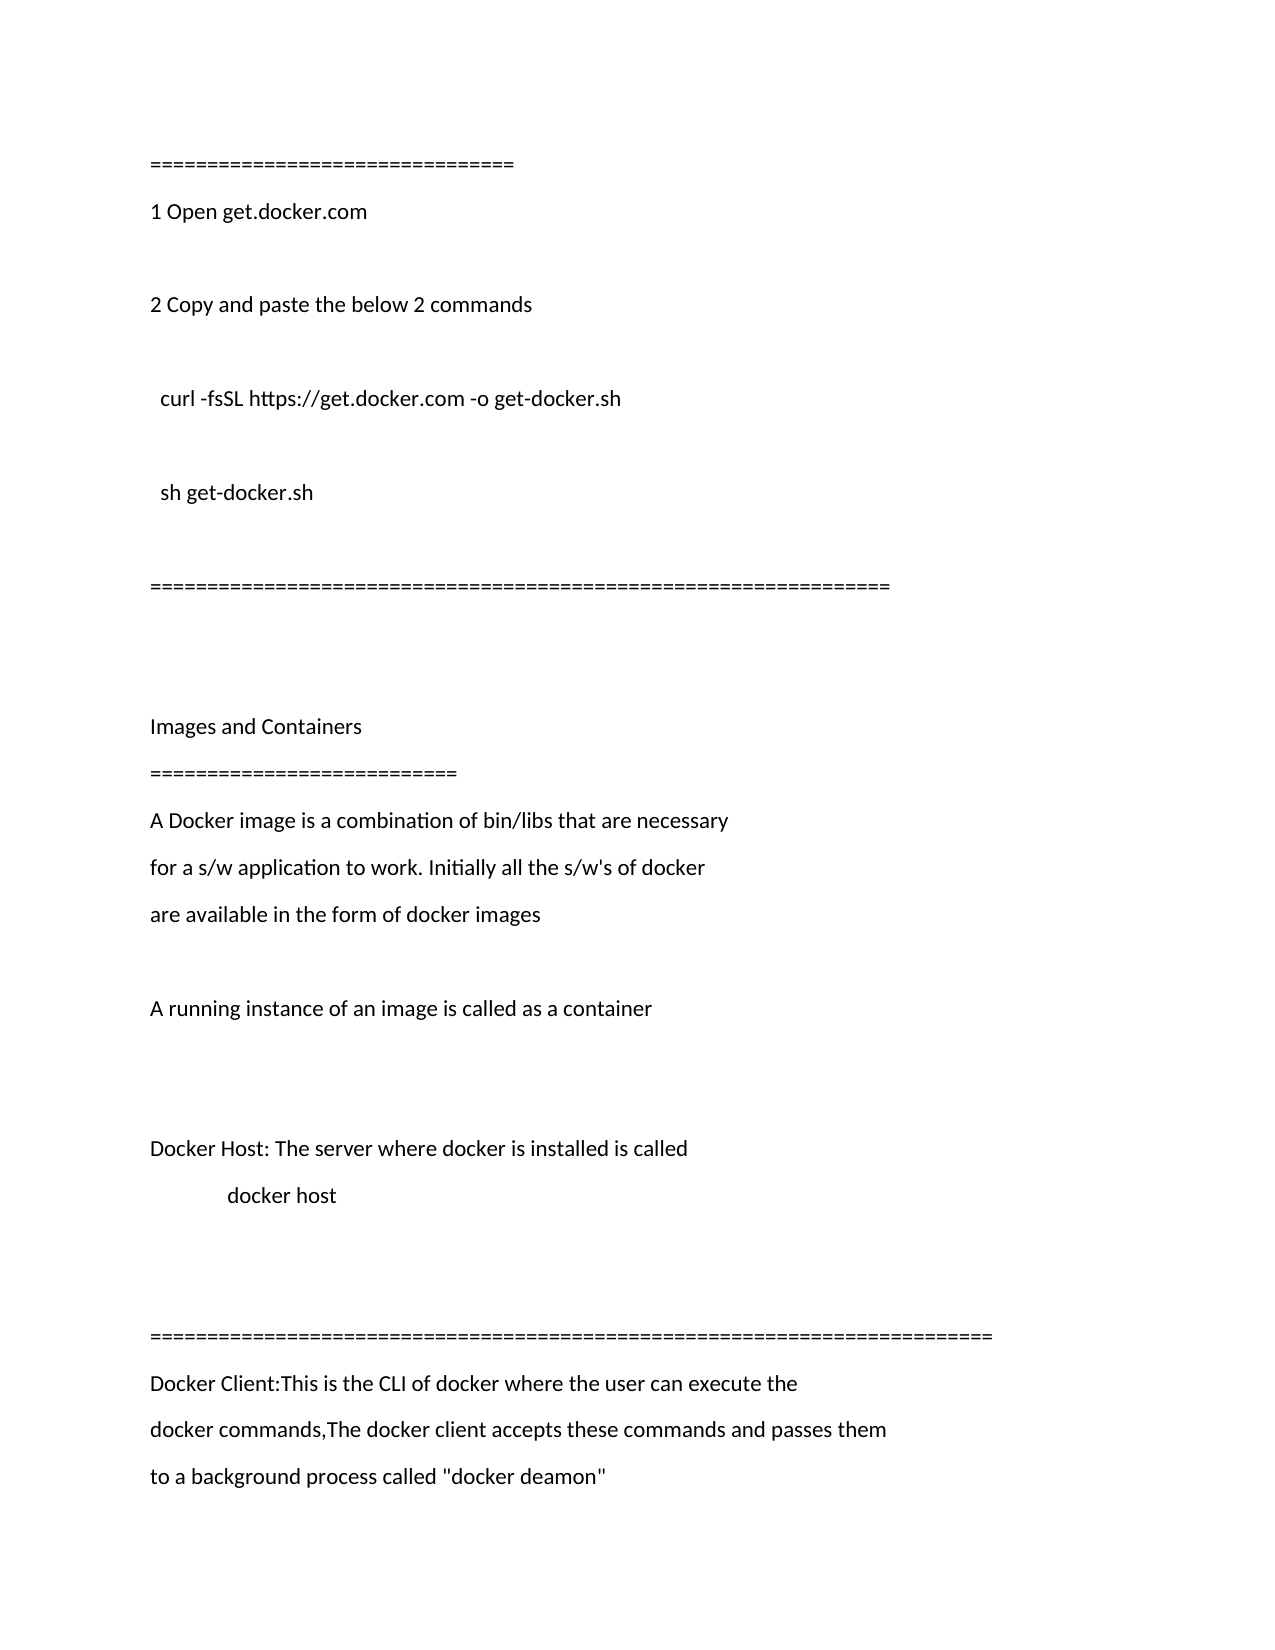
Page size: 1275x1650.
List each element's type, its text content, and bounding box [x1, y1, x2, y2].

text A Docker image is a combination of bin/libs that are necessary [150, 806, 1125, 834]
text ========================================================================== [150, 1322, 1125, 1350]
text Images and Containers [150, 712, 1125, 741]
text curl -fsSL https://get.docker.com -o get-docker.sh [150, 384, 1125, 412]
text are available in the form of docker images [150, 900, 1125, 928]
text =========================== [150, 759, 1125, 787]
text Docker Client:This is the CLI of docker where the user can execute the [150, 1369, 1125, 1397]
text docker commands,The docker client accepts these commands and passes them [150, 1416, 1125, 1444]
text 1 Open get.docker.com [150, 197, 1125, 225]
text to a background process called "docker deamon" [150, 1462, 1125, 1491]
text for a s/w application to work. Initially all the s/w's of docker [150, 853, 1125, 881]
text ================================ [150, 150, 1125, 178]
text Docker Host: The server where docker is installed is called [150, 1134, 1125, 1162]
text A running instance of an image is called as a container [150, 994, 1125, 1022]
text docker host [150, 1181, 1125, 1209]
text ================================================================= [150, 572, 1125, 600]
text 2 Copy and paste the below 2 commands [150, 291, 1125, 319]
text sh get-docker.sh [150, 478, 1125, 506]
